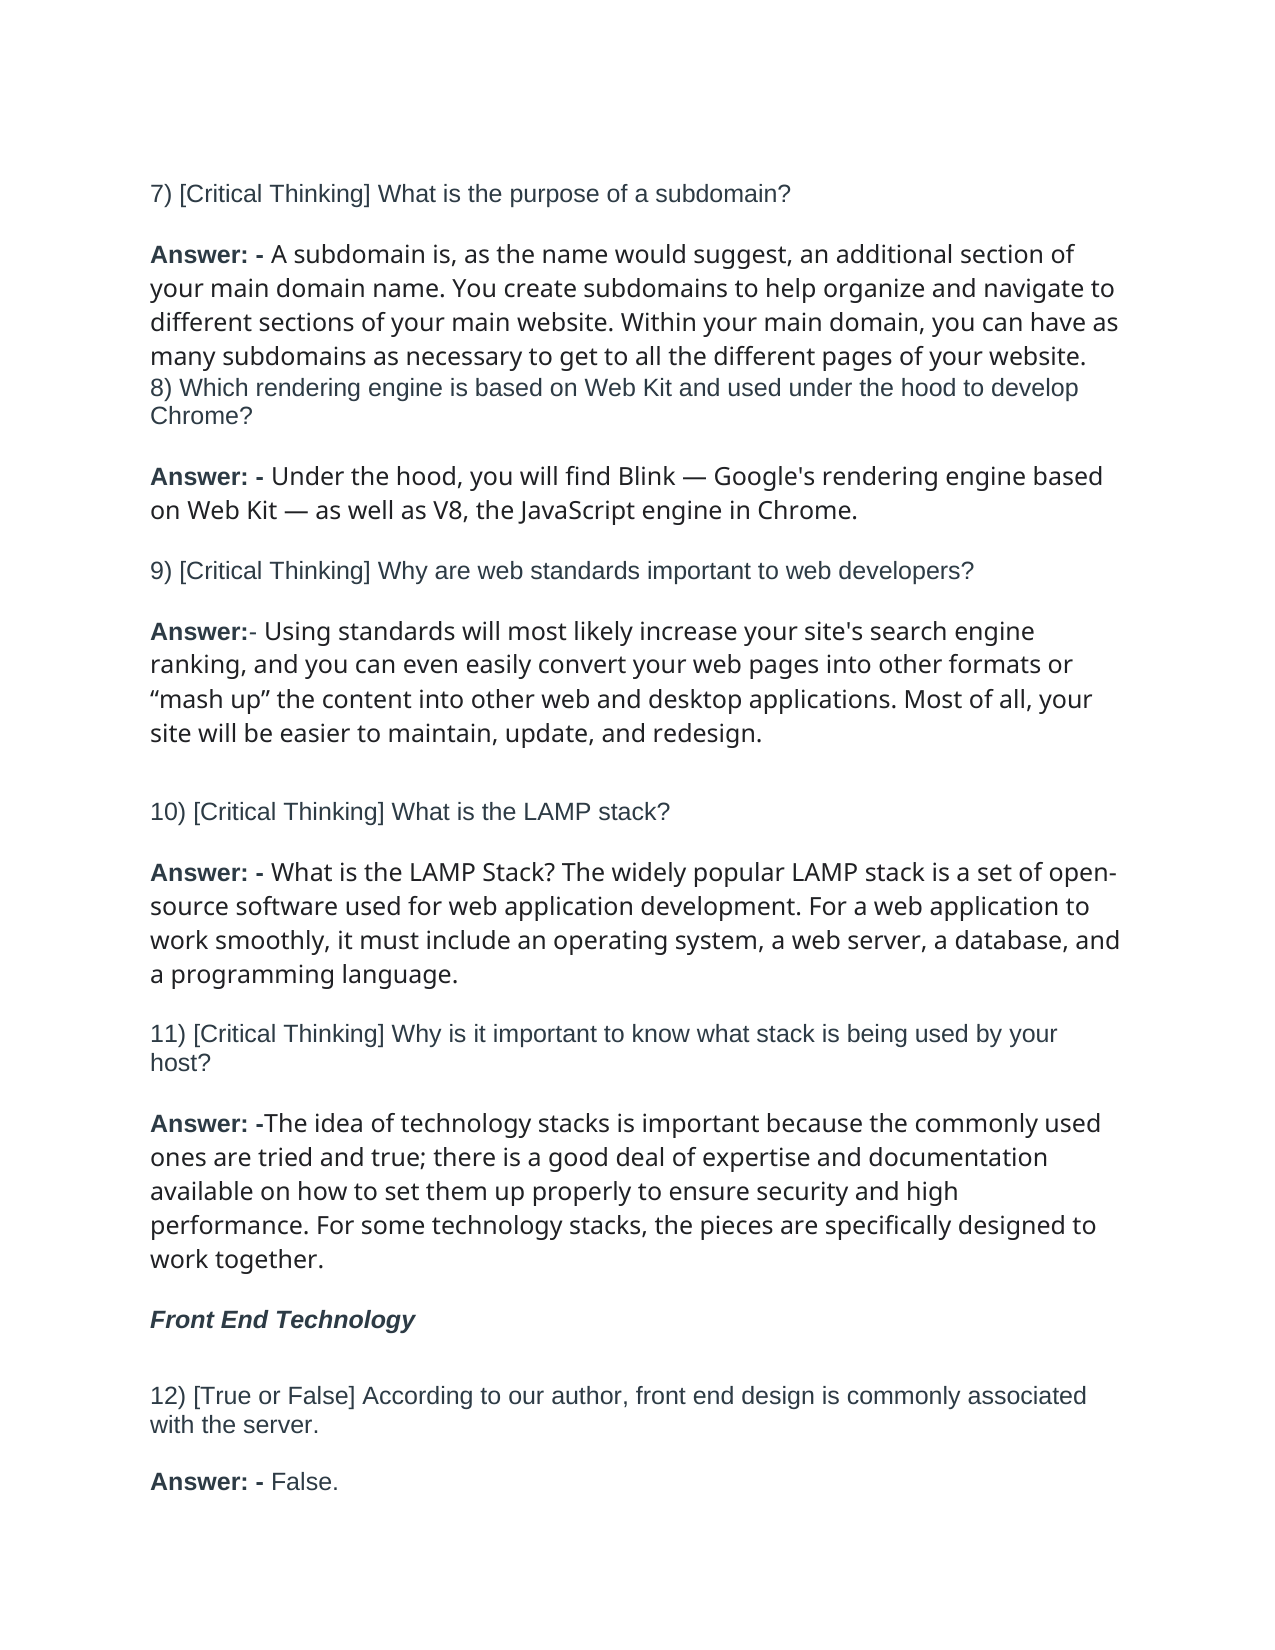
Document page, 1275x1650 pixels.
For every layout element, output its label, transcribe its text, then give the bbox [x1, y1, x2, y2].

text Answer: -The idea of technology stacks is important because the commonly used ones are tried and true; there is a good deal of expertise and documentation available on how to set them up properly to ensure security and high performance. For some technology stacks, the pieces are specifically designed to work together. [324, 1106, 1125, 1276]
text 10) [Critical Thinking] What is the LAMP stack? [150, 797, 1125, 826]
text Front End Technology [150, 1305, 1125, 1333]
text 11) [Critical Thinking] Why is it important to know what stack is being used by your host? [150, 1019, 1125, 1077]
text Answer: - False. [150, 1467, 1125, 1496]
text 9) [Critical Thinking] Why are web standards important to web developers? [150, 556, 1125, 584]
text 7) [Critical Thinking] What is the purpose of a subdomain? [150, 179, 1125, 207]
text Answer: - Under the hood, you will find Blink — Google's rendering engine based on Web Kit — as well as V8, the JavaScript engine in Chrome. [859, 459, 1125, 527]
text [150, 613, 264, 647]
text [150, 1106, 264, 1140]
text Answer: - What is the LAMP Stack? The widely popular LAMP stack is a set of open-source software used for web application development. For a web application to work smoothly, it must include an operating system, a web server, a database, and a programming language. [150, 854, 1125, 991]
text 12) [True or False] According to our author, front end design is commonly associated with the server. [150, 1381, 1125, 1438]
text Answer: - A subdomain is, as the name would suggest, an additional section of your main domain name. You create subdomains to help organize and navigate to different sections of your main website. Within your main domain, you can have as many subdomains as necessary to get to all the different pages of your website. [150, 236, 1125, 372]
text Answer:- Using standards will most likely increase your site's search engine ranking, and you can even easily convert your web pages into other formats or “mash up” the content into other web and desktop applications. Most of all, your site will be easier to maintain, update, and redesign. [763, 613, 1125, 749]
text 8) Which rendering engine is based on Web Kit and used under the hood to develop Chrome? [150, 372, 1125, 430]
